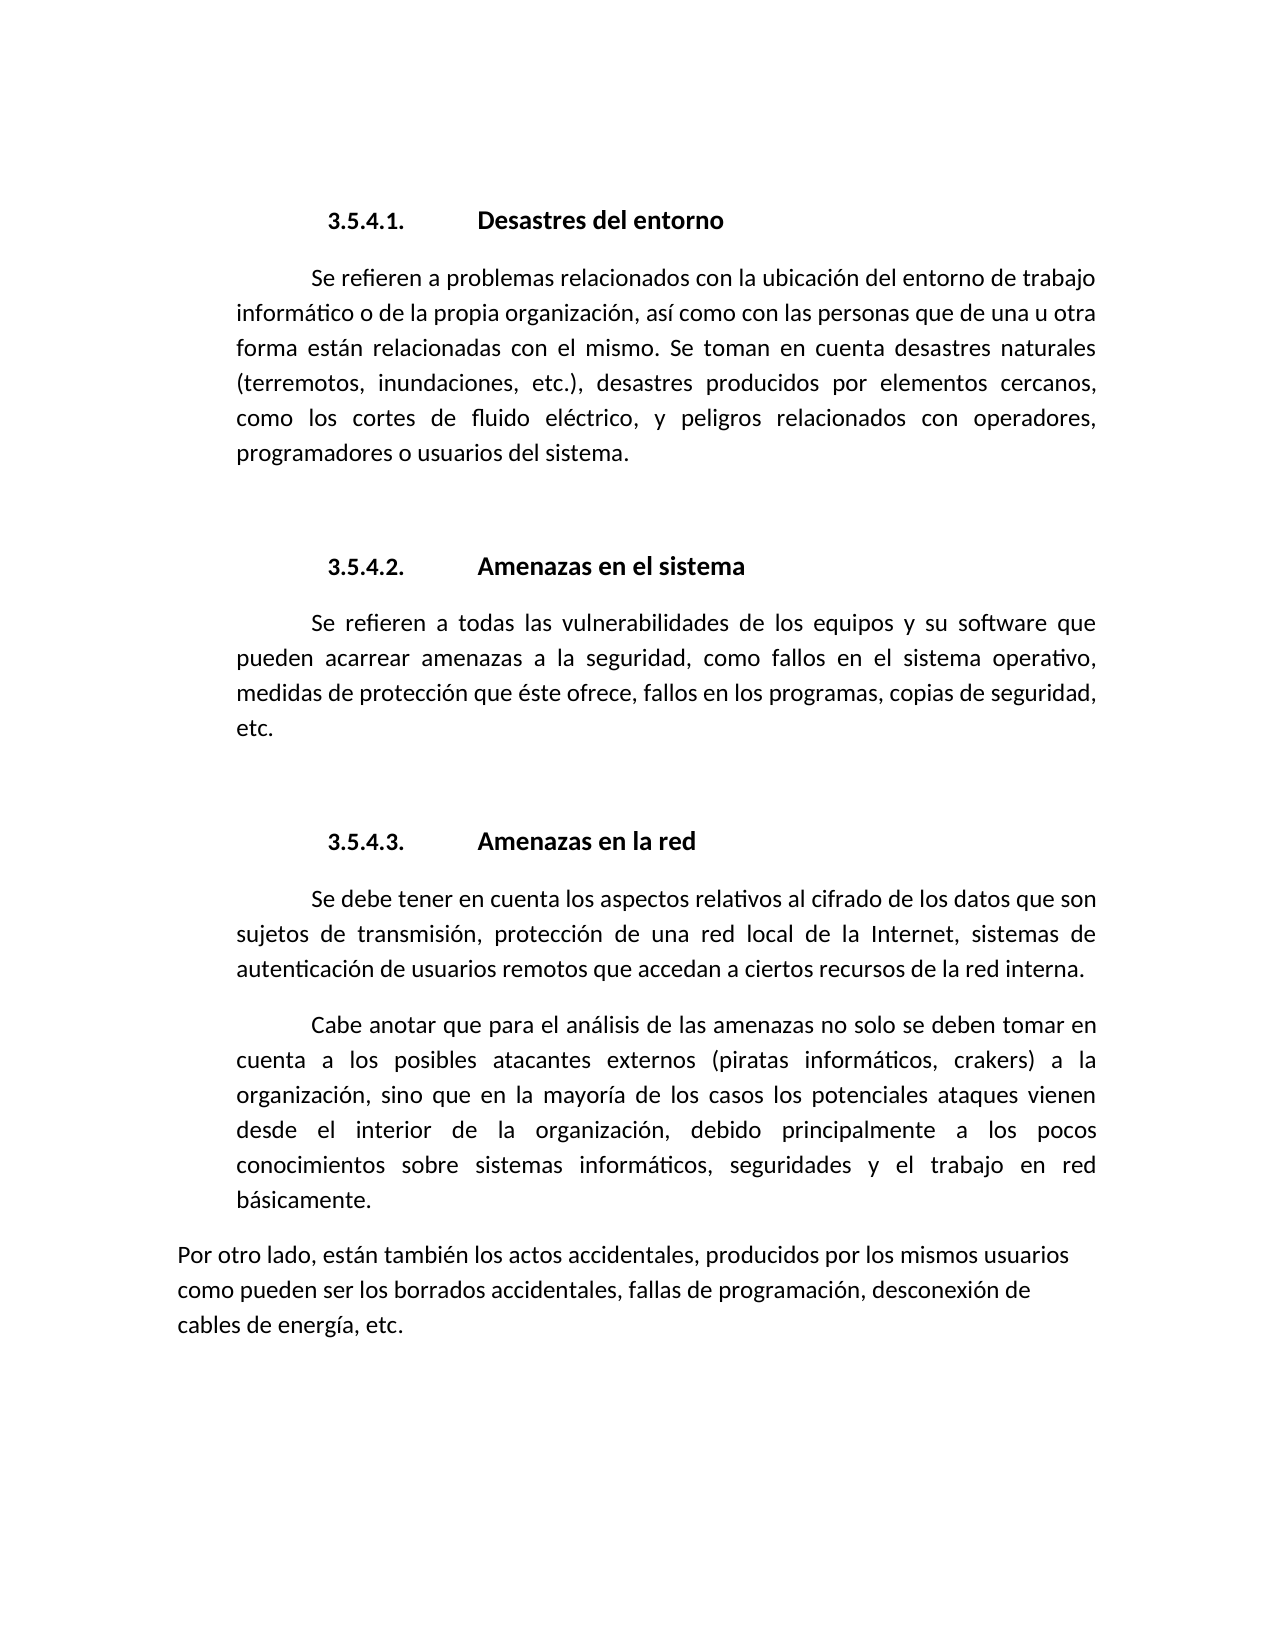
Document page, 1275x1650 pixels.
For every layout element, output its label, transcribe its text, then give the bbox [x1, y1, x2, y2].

text Se debe tener en cuenta los aspectos relativos al cifrado de los datos que son sujetos de transmisión, protección de una red local de la Internet, sistemas de autenticación de usuarios remotos que accedan a ciertos recursos de la red interna. [236, 883, 1098, 983]
list Desastres del entorno [327, 203, 1098, 236]
text Se refieren a problemas relacionados con la ubicación del entorno de trabajo informático o de la propia organización, así como con las personas que de una u otra forma están relacionadas con el mismo. Se toman en cuenta desastres naturales (terremotos, inundaciones, etc.), desastres producidos por elementos cercanos, como los cortes de fluido eléctrico, y peligros relacionados con operadores, programadores o usuarios del sistema. [236, 262, 1098, 468]
text Se refieren a todas las vulnerabilidades de los equipos y su software que pueden acarrear amenazas a la seguridad, como fallos en el sistema operativo, medidas de protección que éste ofrece, fallos en los programas, copias de seguridad, etc. [236, 608, 1098, 743]
list Amenazas en la red [327, 824, 1098, 857]
list Amenazas en el sistema [327, 549, 1098, 582]
text Cabe anotar que para el análisis de las amenazas no solo se deben tomar en cuenta a los posibles atacantes externos (piratas informáticos, crakers) a la organización, sino que en la mayoría de los casos los potenciales ataques vienen desde el interior de la organización, debido principalmente a los pocos conocimientos sobre sistemas informáticos, seguridades y el trabajo en red básicamente. [236, 1009, 1098, 1214]
text Por otro lado, están también los actos accidentales, producidos por los mismos usuarios como pueden ser los borrados accidentales, fallas de programación, desconexión de cables de energía, etc. [177, 1240, 1098, 1340]
